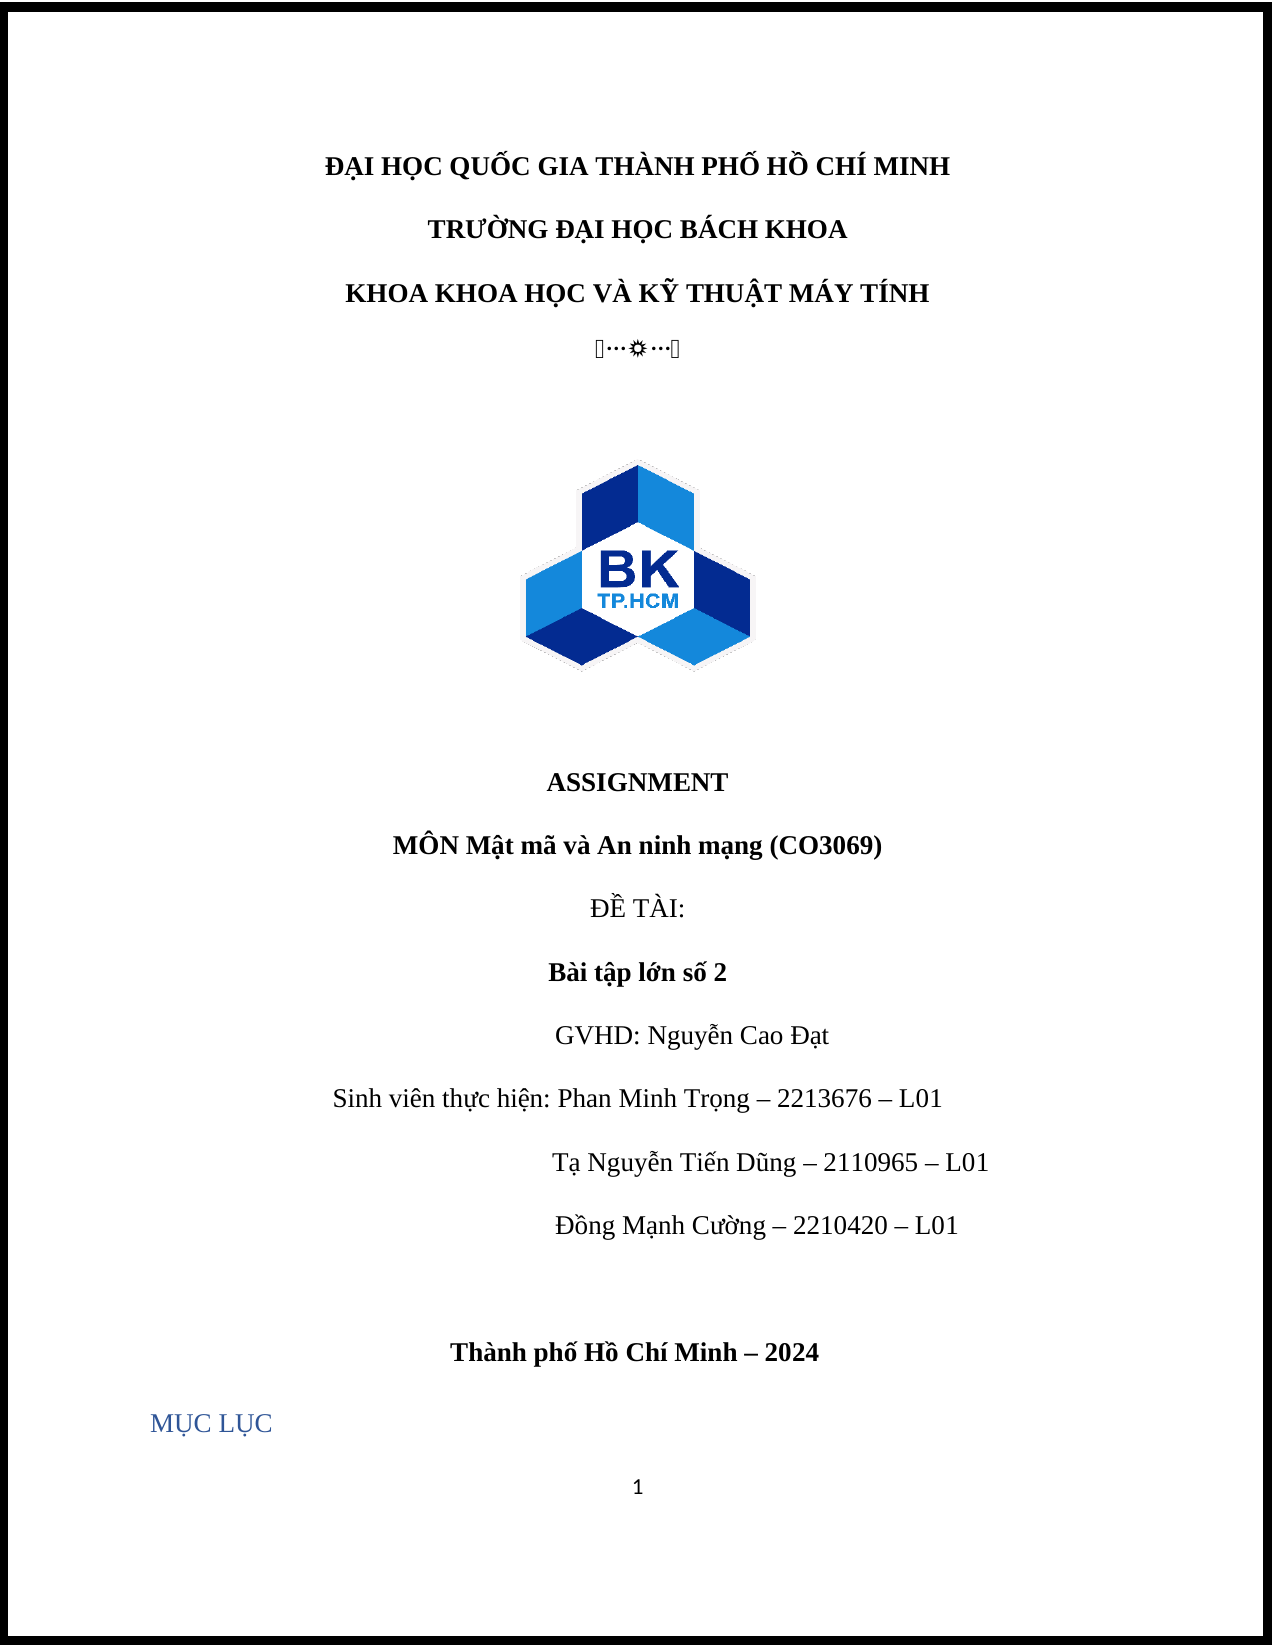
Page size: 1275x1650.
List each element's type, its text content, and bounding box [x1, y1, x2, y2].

text ĐỀ TÀI: [150, 893, 1125, 924]
text Đồng Mạnh Cường – 2210420 – L01 [300, 1209, 1125, 1240]
text Sinh viên thực hiện: Phan Minh Trọng – 2213676 – L01 [150, 1083, 1125, 1114]
text Tạ Nguyễn Tiến Dũng – 2110965 – L01 [525, 1146, 1125, 1177]
text MÔN Mật mã và An ninh mạng (CO3069) [150, 829, 1125, 860]
text ĐẠI HỌC QUỐC GIA THÀNH PHỐ HỒ CHÍ MINH [150, 150, 1125, 181]
text TRƯỜNG ĐẠI HỌC BÁCH KHOA [150, 213, 1125, 244]
picture [518, 457, 757, 672]
text ASSIGNMENT [150, 766, 1125, 797]
text Bài tập lớn số 2 [150, 956, 1125, 987]
text Thành phố Hồ Chí Minh – 2024 [150, 1336, 1125, 1367]
text GVHD: Nguyễn Cao Đạt [225, 1019, 1125, 1050]
text KHOA KHOA HỌC VÀ KỸ THUẬT MÁY TÍNH [150, 277, 1125, 308]
